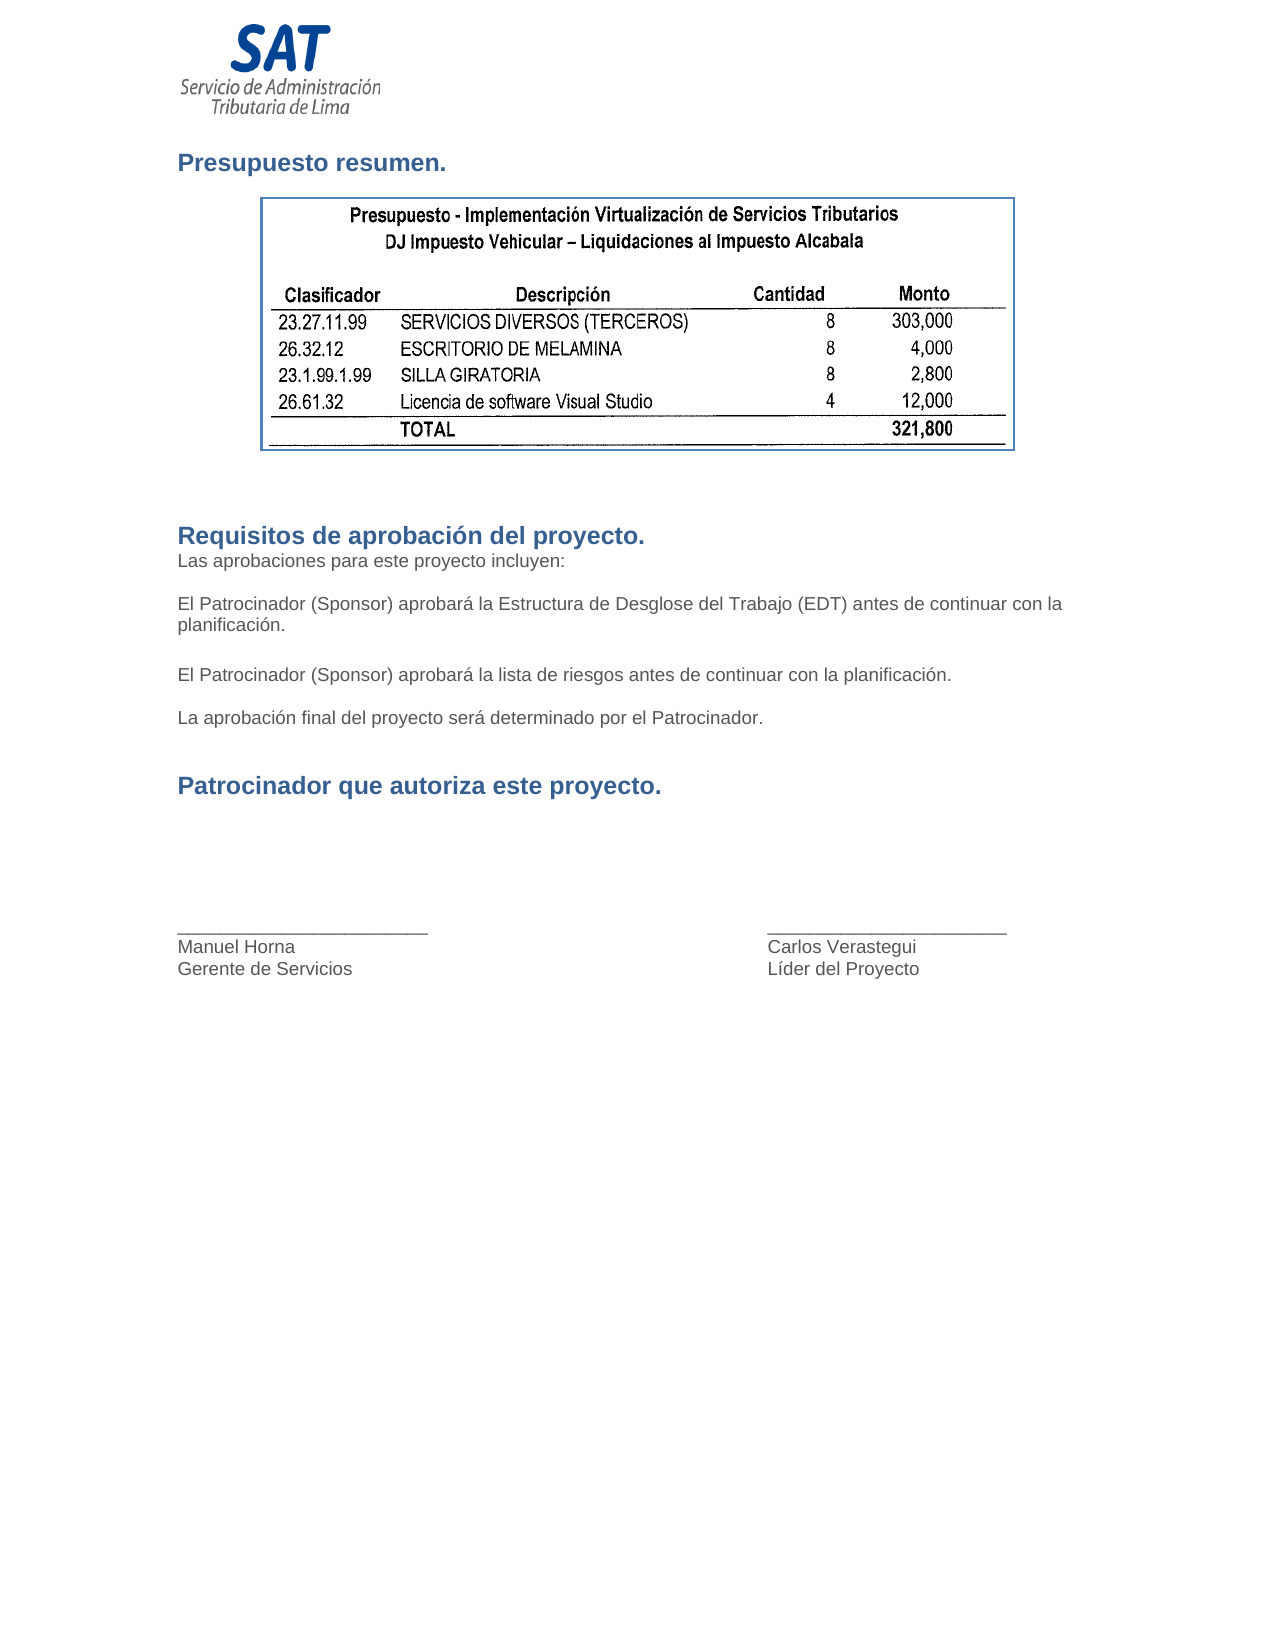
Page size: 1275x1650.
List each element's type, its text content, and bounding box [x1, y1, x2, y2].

text Requisitos de aprobación del proyecto. Las aprobaciones para este proyecto incluyen: [177, 521, 1098, 571]
text Presupuesto resumen. [177, 148, 1098, 176]
text ________________________ _______________________ Manuel Horna Carlos Verastegui Gerente de Servicios Líder del Proyecto [177, 914, 1098, 979]
picture [263, 199, 1013, 449]
picture [180, 24, 381, 114]
text El Patrocinador (Sponsor) aprobará la lista de riesgos antes de continuar con la planificación. La aprobación final del proyecto será determinado por el Patrocinador. Patrocinador que autoriza este proyecto. [177, 663, 1098, 828]
text El Patrocinador (Sponsor) aprobará la Estructura de Desglose del Trabajo (EDT) antes de continuar con la planificación. [177, 592, 1098, 663]
